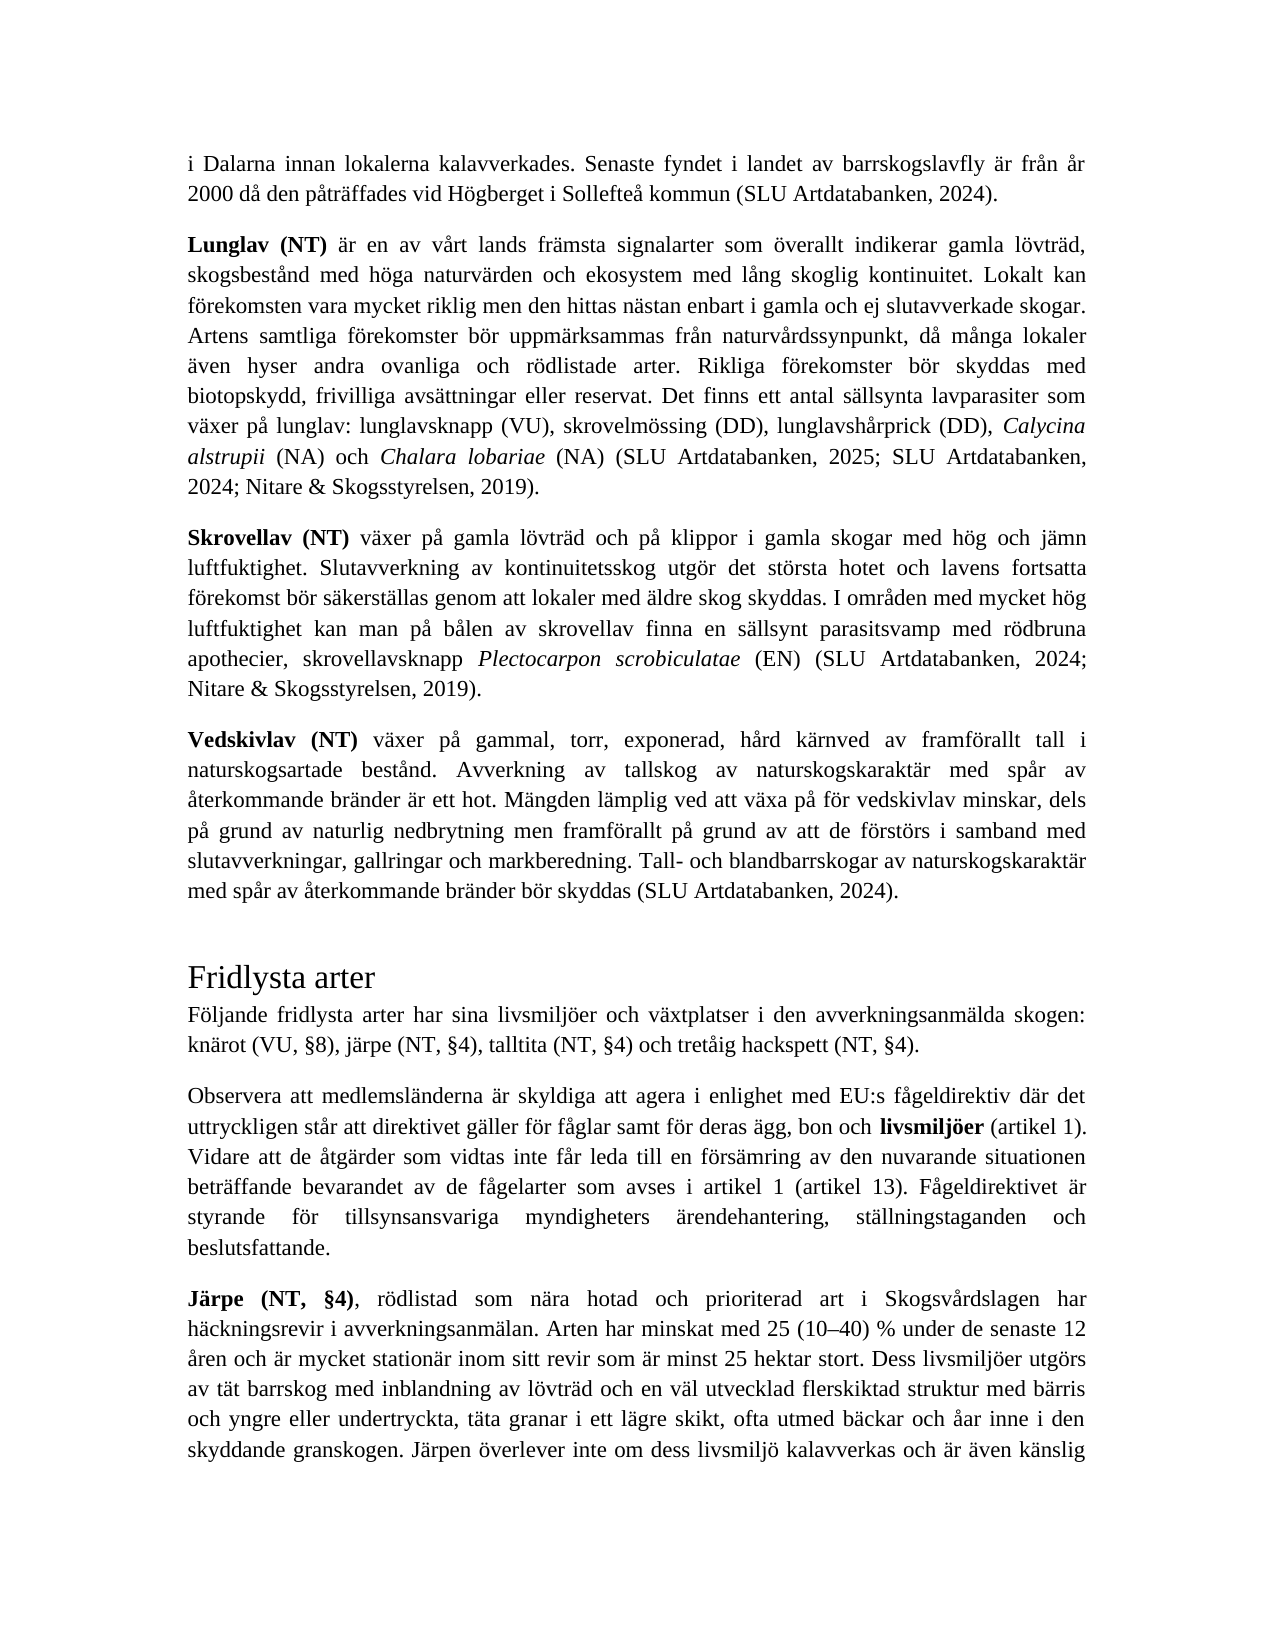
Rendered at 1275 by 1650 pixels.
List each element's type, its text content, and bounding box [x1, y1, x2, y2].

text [187, 150, 1087, 207]
text Skrovellav (NT) växer på gamla lövträd och på klippor i gamla skogar med hög och jämn luftfuktighet. Slutavverkning av kontinuitetsskog utgör det största hotet och lavens fortsatta förekomst bör säkerställas genom att lokaler med äldre skog skyddas. I områden med mycket hög luftfuktighet kan man på bålen av skrovellav finna en sällsynt parasitsvamp med rödbruna apothecier, skrovellavsknapp Plectocarpon scrobiculatae (EN) (SLU Artdatabanken, 2024; Nitare & Skogsstyrelsen, 2019). [187, 524, 1087, 701]
text Lunglav (NT) är en av vårt lands främsta signalarter som överallt indikerar gamla lövträd, skogsbestånd med höga naturvärden och ekosystem med lång skoglig kontinuitet. Lokalt kan förekomsten vara mycket riklig men den hittas nästan enbart i gamla och ej slutavverkade skogar. Artens samtliga förekomster bör uppmärksammas från naturvårdssynpunkt, då många lokaler även hyser andra ovanliga och rödlistade arter. Rikliga förekomster bör skyddas med biotopskydd, frivilliga avsättningar eller reservat. Det finns ett antal sällsynta lavparasiter som växer på lunglav: lunglavsknapp (VU), skrovelmössing (DD), lunglavshårprick (DD), Calycina alstrupii (NA) och Chalara lobariae (NA) (SLU Artdatabanken, 2025; SLU Artdatabanken, 2024; Nitare & Skogsstyrelsen, 2019). [187, 231, 1087, 499]
text Vedskivlav (NT) växer på gammal, torr, exponerad, hård kärnved av framförallt tall i naturskogsartade bestånd. Avverkning av tallskog av naturskogskaraktär med spår av återkommande bränder är ett hot. Mängden lämplig ved att växa på för vedskivlav minskar, dels på grund av naturlig nedbrytning men framförallt på grund av att de förstörs i samband med slutavverkningar, gallringar och markberedning. Tall- och blandbarrskogar av naturskogskaraktär med spår av återkommande bränder bör skyddas (SLU Artdatabanken, 2024). [187, 726, 1087, 903]
text Följande fridlysta arter har sina livsmiljöer och växtplatser i den avverkningsanmälda skogen: knärot (VU, §8), järpe (NT, §4), talltita (NT, §4) och tretåig hackspett (NT, §4). [187, 1001, 1087, 1058]
subtitle Fridlysta arter [187, 957, 1087, 996]
text Observera att medlemsländerna är skyldiga att agera i enlighet med EU:s fågeldirektiv där det uttryckligen står att direktivet gäller för fåglar samt för deras ägg, bon och livsmiljöer (artikel 1). Vidare att de åtgärder som vidtas inte får leda till en försämring av den nuvarande situationen beträffande bevarandet av de fågelarter som avses i artikel 1 (artikel 13). Fågeldirektivet är styrande för tillsynsansvariga myndigheters ärendehantering, ställningstaganden och beslutsfattande. [187, 1083, 1087, 1260]
